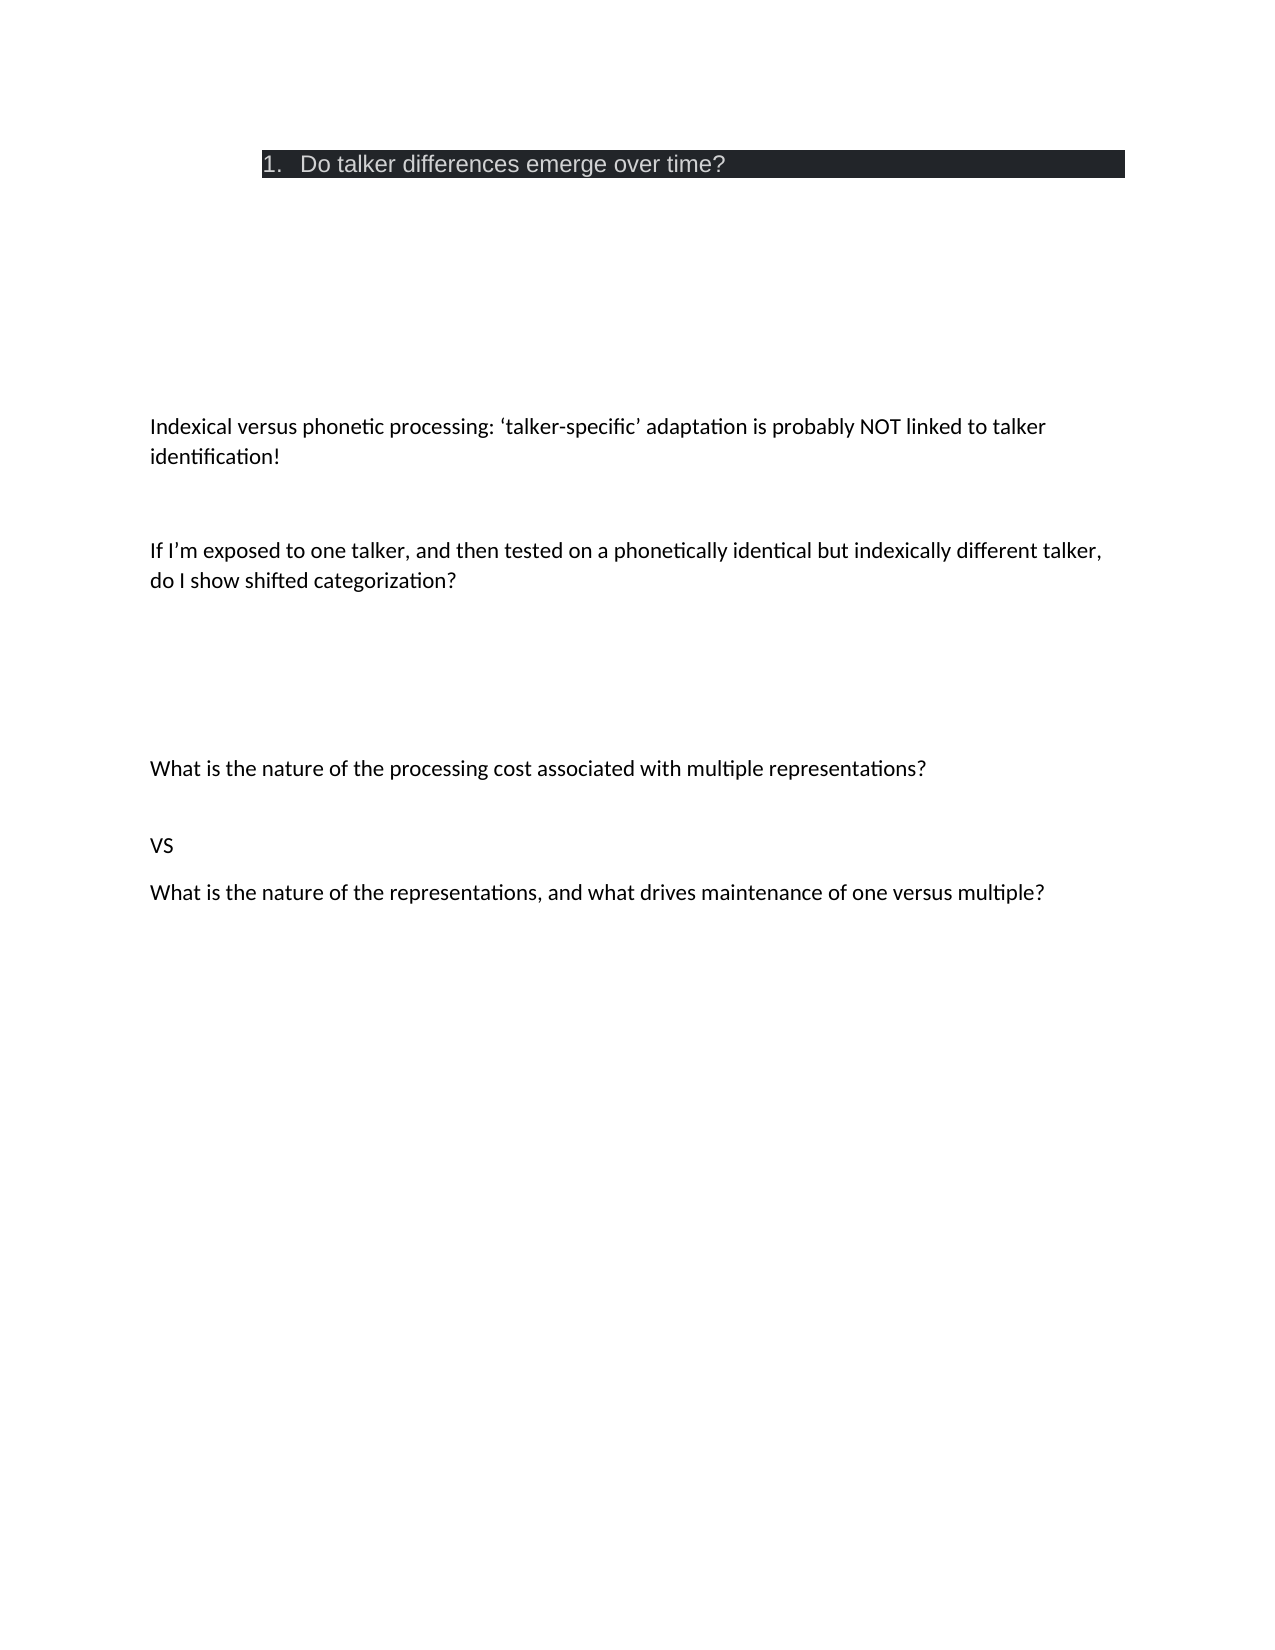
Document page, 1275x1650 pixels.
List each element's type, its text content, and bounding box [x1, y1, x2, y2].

list Do talker differences emerge over time? [262, 150, 1125, 178]
text Indexical versus phonetic processing: ‘talker-specific’ adaptation is probably NOT linked to talker identification! [150, 412, 1125, 470]
text VS [150, 801, 1125, 859]
text What is the nature of the processing cost associated with multiple representations? [150, 754, 1125, 782]
text If I’m exposed to one talker, and then tested on a phonetically identical but indexically different talker, do I show shifted categorization? [150, 536, 1125, 594]
text What is the nature of the representations, and what drives maintenance of one versus multiple? [150, 878, 1125, 906]
